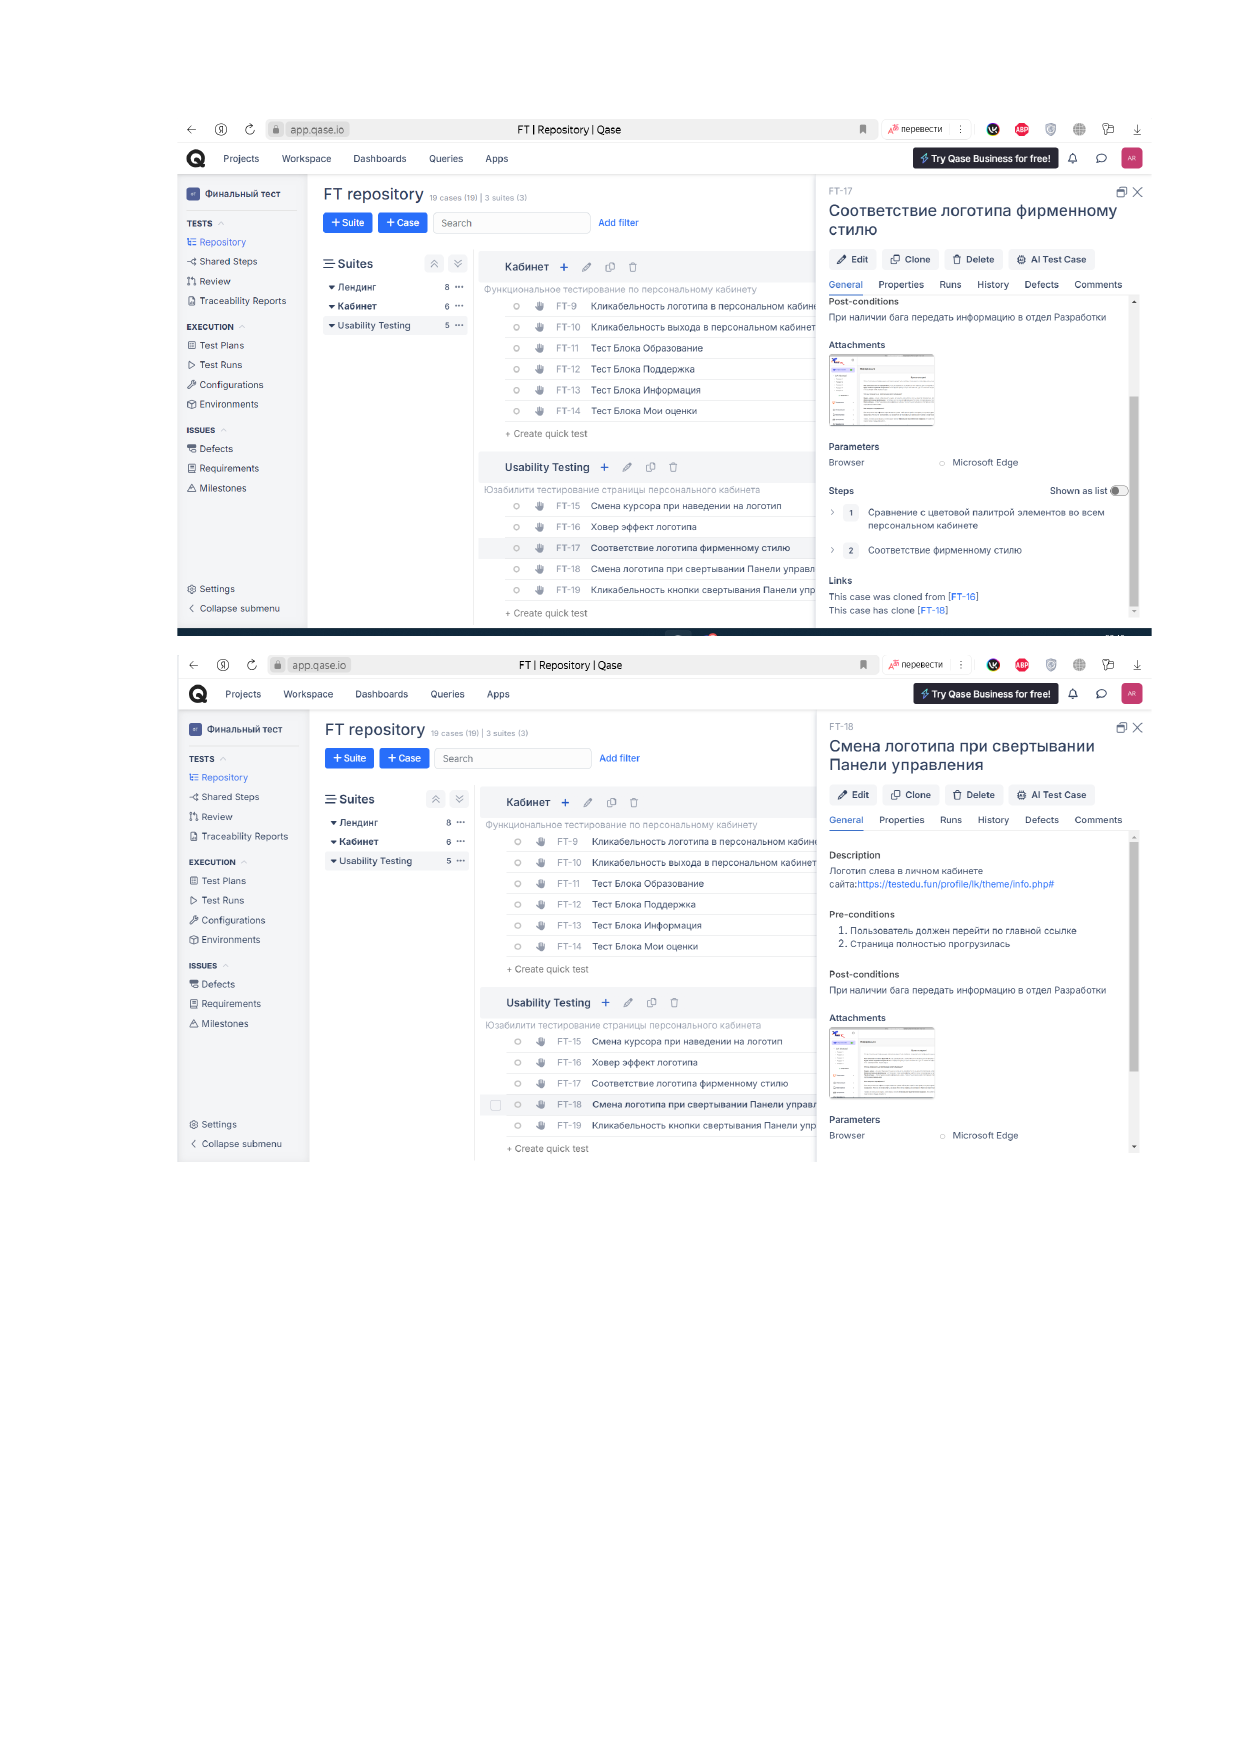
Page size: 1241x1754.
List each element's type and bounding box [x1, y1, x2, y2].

picture [177, 655, 1152, 1162]
picture [177, 118, 1152, 636]
